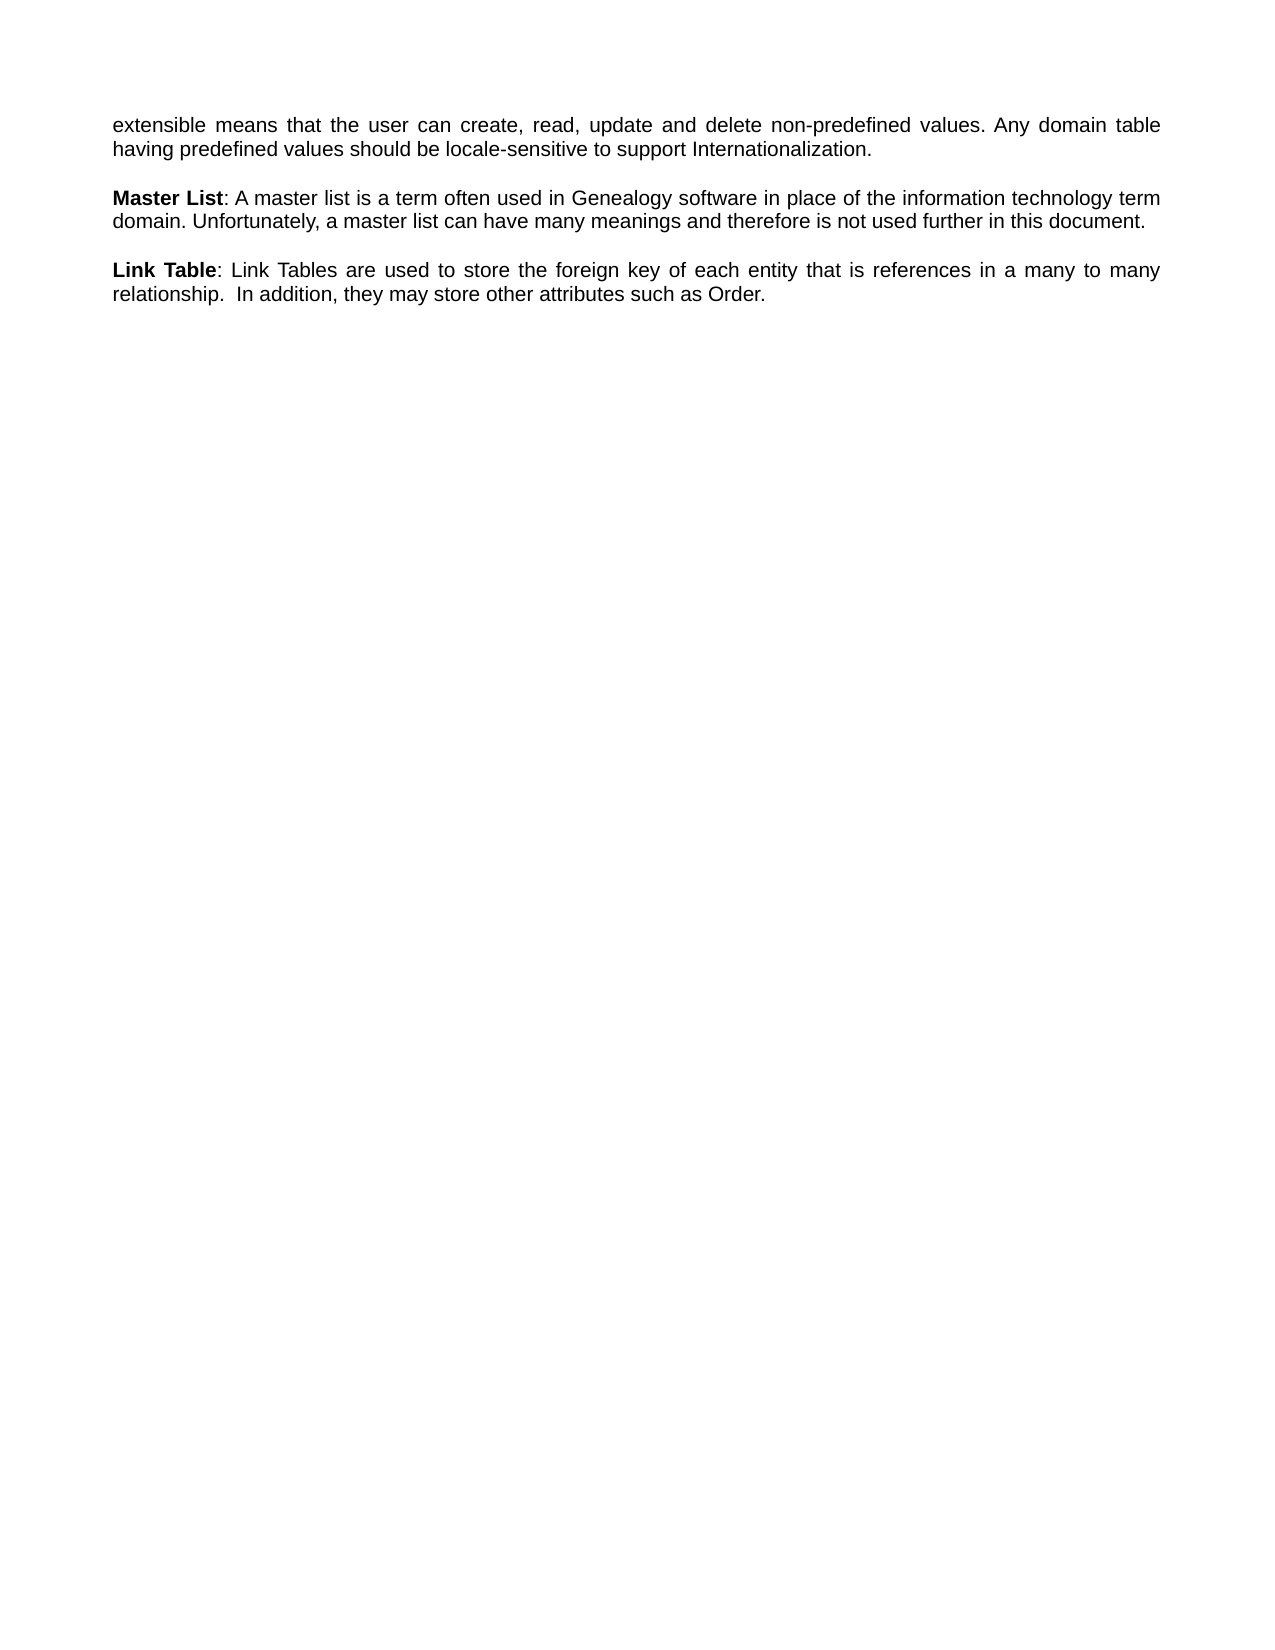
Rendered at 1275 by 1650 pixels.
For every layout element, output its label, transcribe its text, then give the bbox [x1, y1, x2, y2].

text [112, 112, 1162, 160]
text Link Table: Link Tables are used to store the foreign key of each entity that is references in a many to many relationship. In addition, they may store other attributes such as Order. [112, 258, 1162, 306]
text Master List: A master list is a term often used in Genealogy software in place of the information technology term domain. Unfortunately, a master list can have many meanings and therefore is not used further in this document. [112, 185, 1162, 233]
